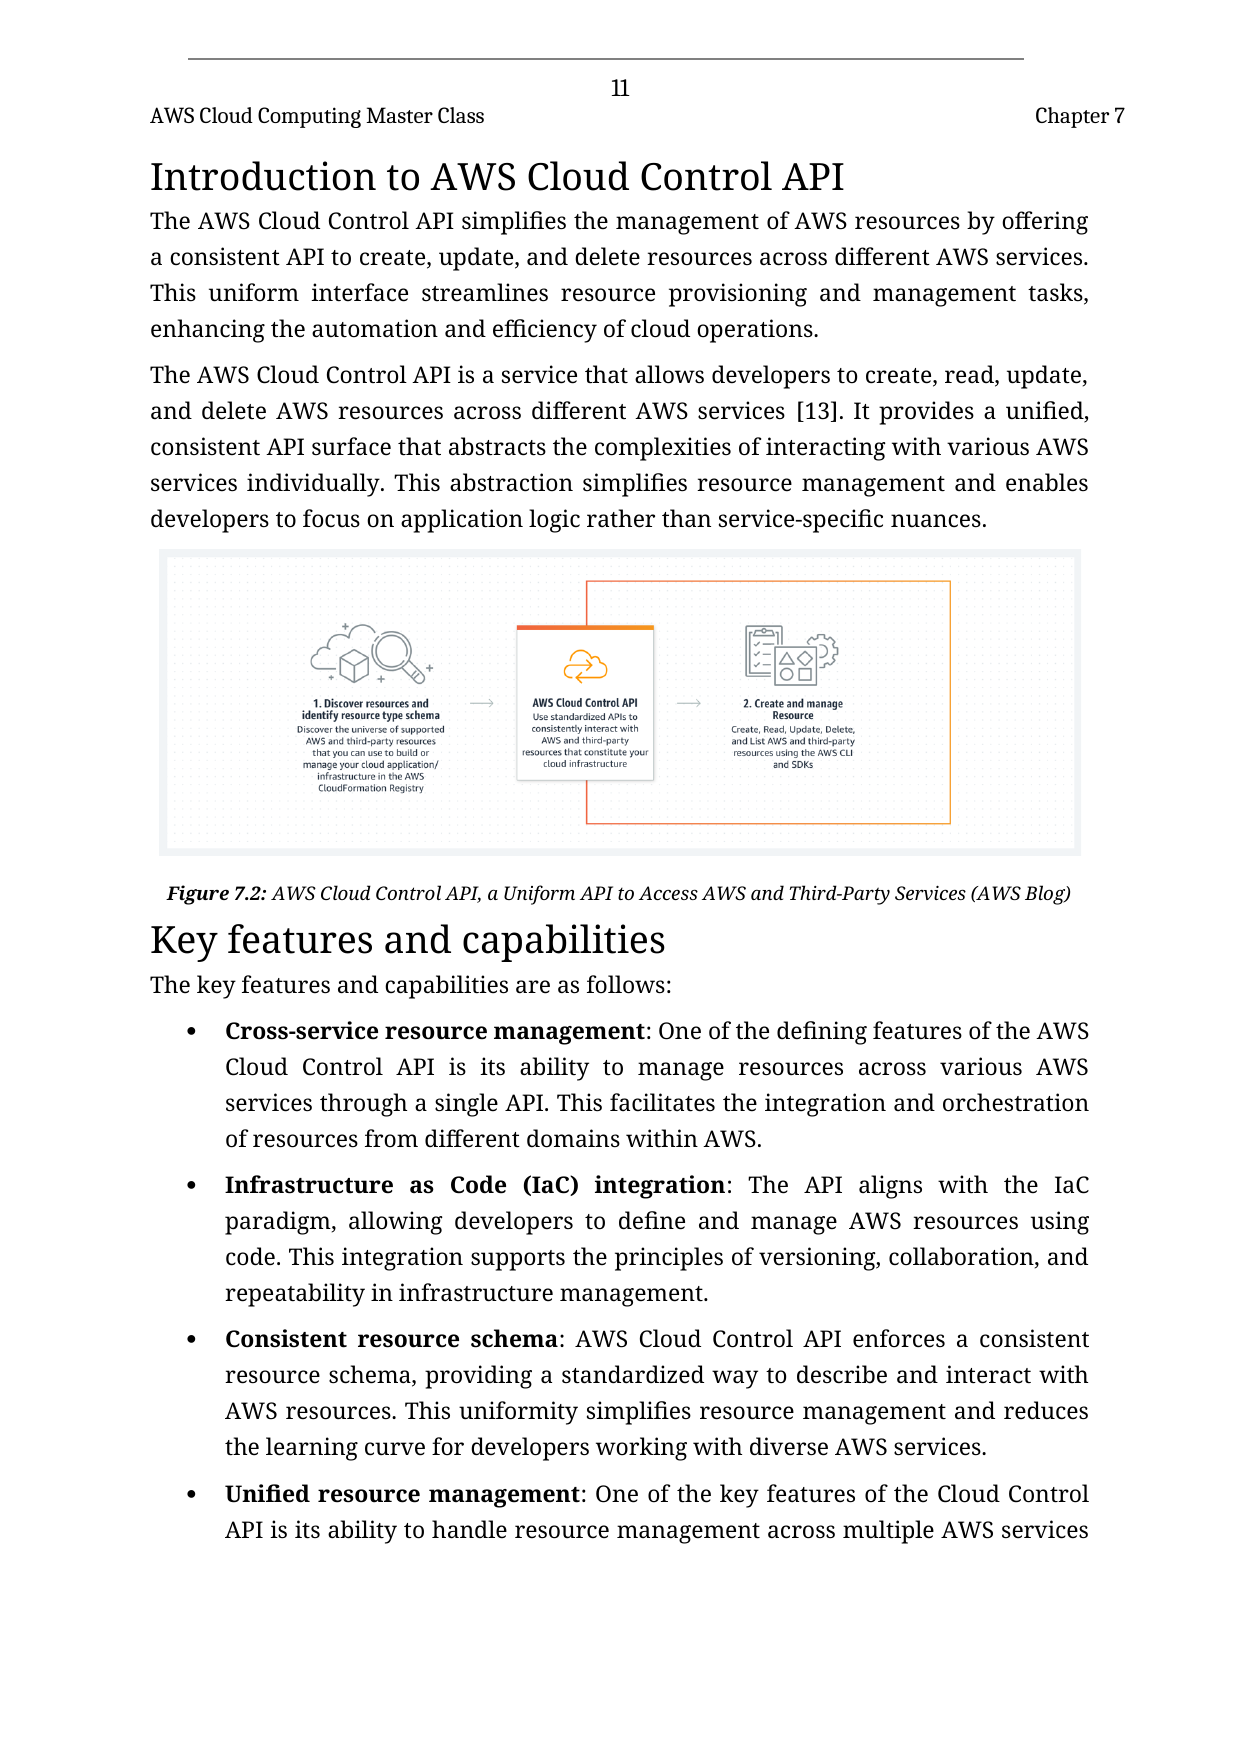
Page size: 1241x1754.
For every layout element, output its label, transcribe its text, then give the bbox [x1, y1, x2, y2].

text The AWS Cloud Control API simplifies the management of AWS resources by offering a consistent API to create, update, and delete resources across different AWS services. This uniform interface streamlines resource provisioning and management tasks, enhancing the automation and efficiency of cloud operations. [150, 205, 1090, 344]
text The AWS Cloud Control API is a service that allows developers to create, read, update, and delete AWS resources across different AWS services. It provides a unified, consistent API surface that abstracts the complexities of interacting with various AWS services individually. This abstraction simplifies resource management and enables developers to focus on application logic rather than service-specific nuances. [150, 359, 1090, 534]
picture [159, 549, 1082, 856]
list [187, 1478, 1090, 1545]
text Figure 7.2: AWS Cloud Control API, a Uniform API to Access AWS and Third-Party Services (AWS Blog) [150, 880, 1090, 906]
text Introduction to AWS Cloud Control API [150, 150, 1090, 201]
list Consistent resource schema: AWS Cloud Control API enforces a consistent resource schema, providing a standardized way to describe and interact with AWS resources. This uniformity simplifies resource management and reduces the learning curve for developers working with diverse AWS services. [187, 1323, 1090, 1462]
text Key features and capabilities [150, 914, 1090, 965]
list Infrastructure as Code (IaC) integration: The API aligns with the IaC paradigm, allowing developers to define and manage AWS resources using code. This integration supports the principles of versioning, collaboration, and repeatability in infrastructure management. [187, 1169, 1090, 1308]
text The key features and capabilities are as follows: [150, 969, 1090, 1000]
list Cross-service resource management: One of the defining features of the AWS Cloud Control API is its ability to manage resources across various AWS services through a single API. This facilitates the integration and orchestration of resources from different domains within AWS. [187, 1015, 1090, 1154]
